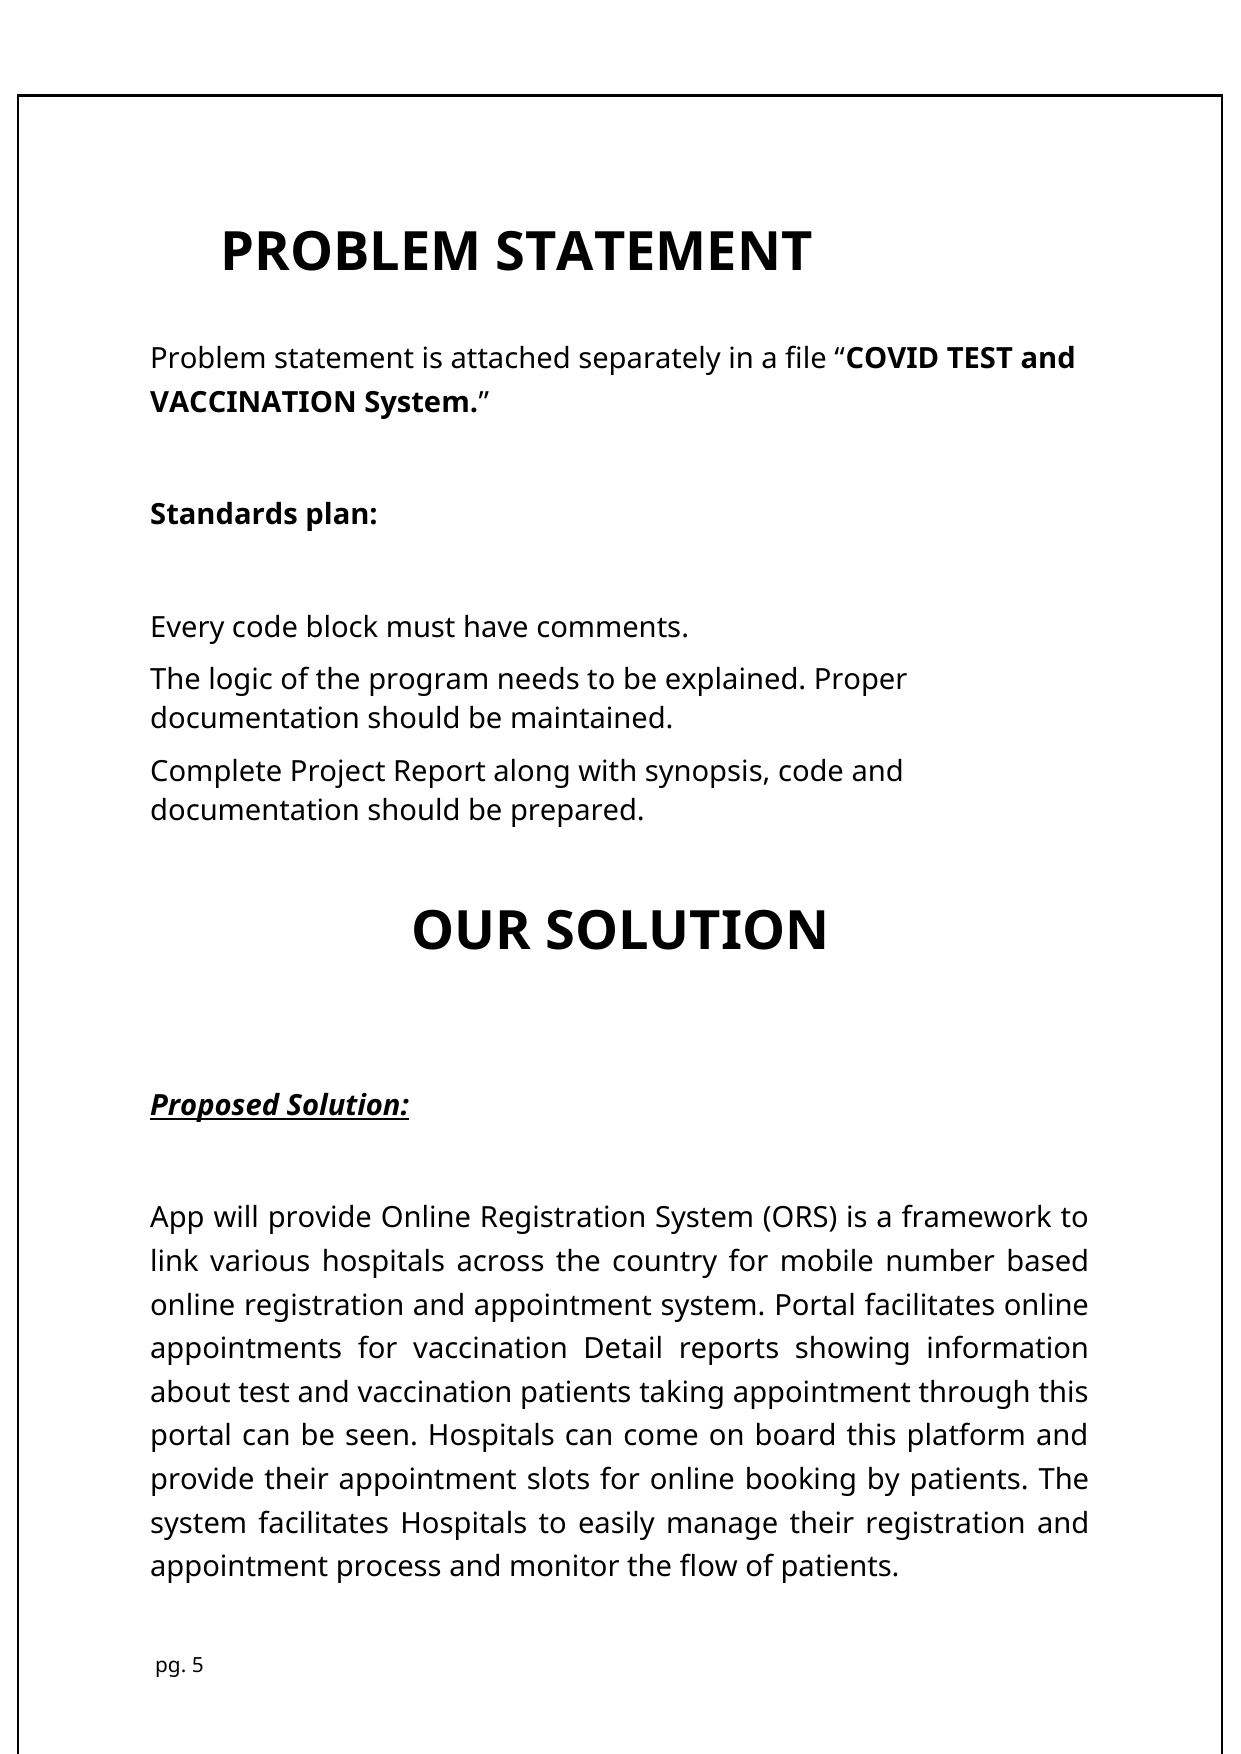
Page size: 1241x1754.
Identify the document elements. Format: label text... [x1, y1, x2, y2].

text Complete Project Report along with synopsis, code and documentation should be prepared. [150, 750, 1090, 829]
text Problem statement is attached separately in a file “COVID TEST and VACCINATION System.” [150, 338, 1090, 421]
text App will provide Online Registration System (ORS) is a framework to link various hospitals across the country for mobile number based online registration and appointment system. Portal facilitates online appointments for vaccination Detail reports showing information about test and vaccination patients taking appointment through this portal can be seen. Hospitals can come on board this platform and provide their appointment slots for online booking by patients. The system facilitates Hospitals to easily manage their registration and appointment process and monitor the flow of patients. [150, 1196, 1090, 1585]
text Standards plan: [150, 494, 1090, 533]
text OUR SOLUTION [150, 892, 1090, 966]
text PROBLEM STATEMENT [150, 212, 1090, 286]
text The logic of the program needs to be explained. Proper documentation should be maintained. [150, 658, 1090, 737]
text Proposed Solution: [150, 1084, 1090, 1124]
text Every code block must have comments. [150, 606, 1090, 646]
